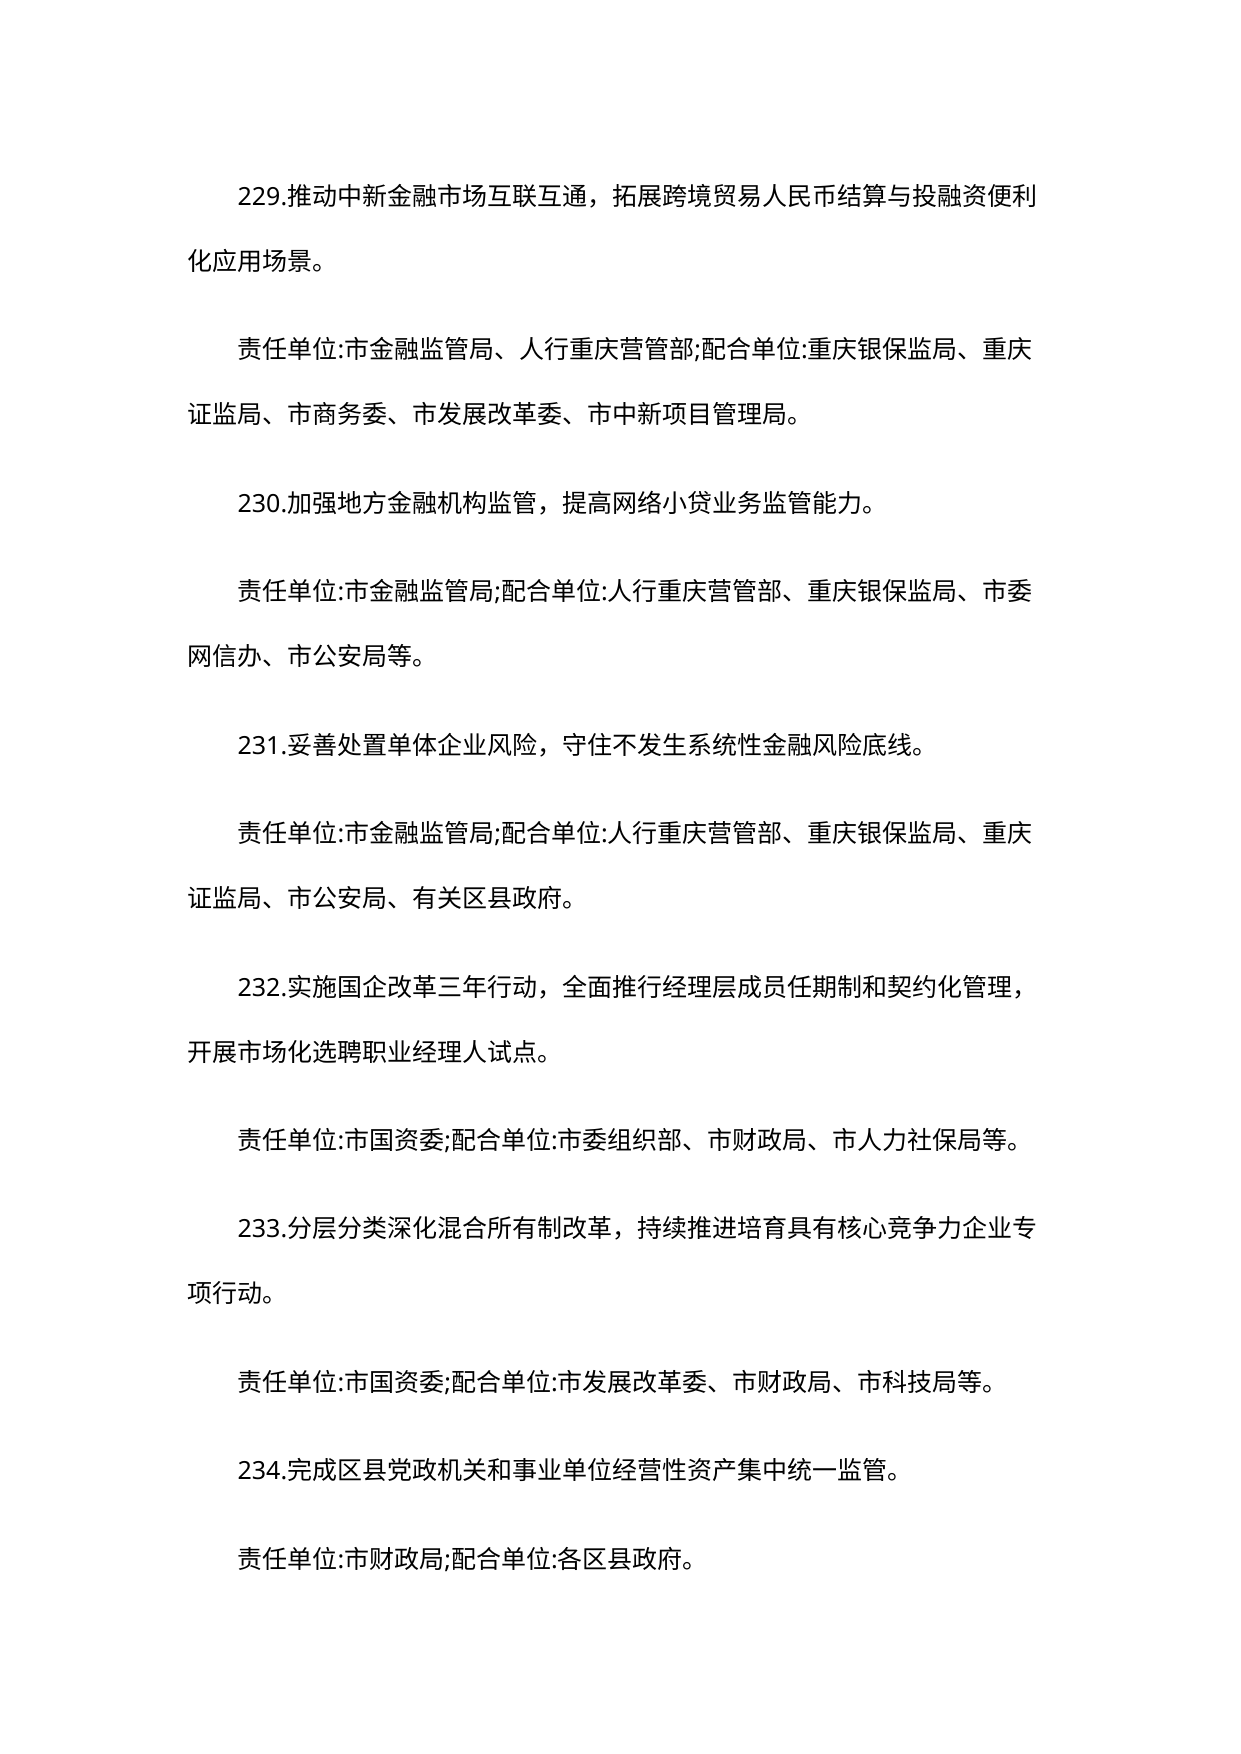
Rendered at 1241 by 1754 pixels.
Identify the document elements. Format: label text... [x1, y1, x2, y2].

text 233.分层分类深化混合所有制改革，持续推进培育具有核心竞争力企业专项行动。 [187, 1194, 1053, 1324]
text 责任单位:市国资委;配合单位:市发展改革委、市财政局、市科技局等。 [187, 1348, 1053, 1413]
text 230.加强地方金融机构监管，提高网络小贷业务监管能力。 [187, 469, 1053, 534]
text 234.完成区县党政机关和事业单位经营性资产集中统一监管。 [187, 1436, 1053, 1501]
text 231.妥善处置单体企业风险，守住不发生系统性金融风险底线。 [187, 711, 1053, 776]
text 责任单位:市金融监管局;配合单位:人行重庆营管部、重庆银保监局、重庆证监局、市公安局、有关区县政府。 [187, 799, 1053, 929]
text 责任单位:市财政局;配合单位:各区县政府。 [187, 1525, 1053, 1590]
text 229.推动中新金融市场互联互通，拓展跨境贸易人民币结算与投融资便利化应用场景。 [187, 162, 1053, 292]
text 责任单位:市国资委;配合单位:市委组织部、市财政局、市人力社保局等。 [187, 1106, 1053, 1171]
text 232.实施国企改革三年行动，全面推行经理层成员任期制和契约化管理，开展市场化选聘职业经理人试点。 [187, 953, 1053, 1083]
text 责任单位:市金融监管局、人行重庆营管部;配合单位:重庆银保监局、重庆证监局、市商务委、市发展改革委、市中新项目管理局。 [187, 315, 1053, 445]
text 责任单位:市金融监管局;配合单位:人行重庆营管部、重庆银保监局、市委网信办、市公安局等。 [187, 557, 1053, 687]
